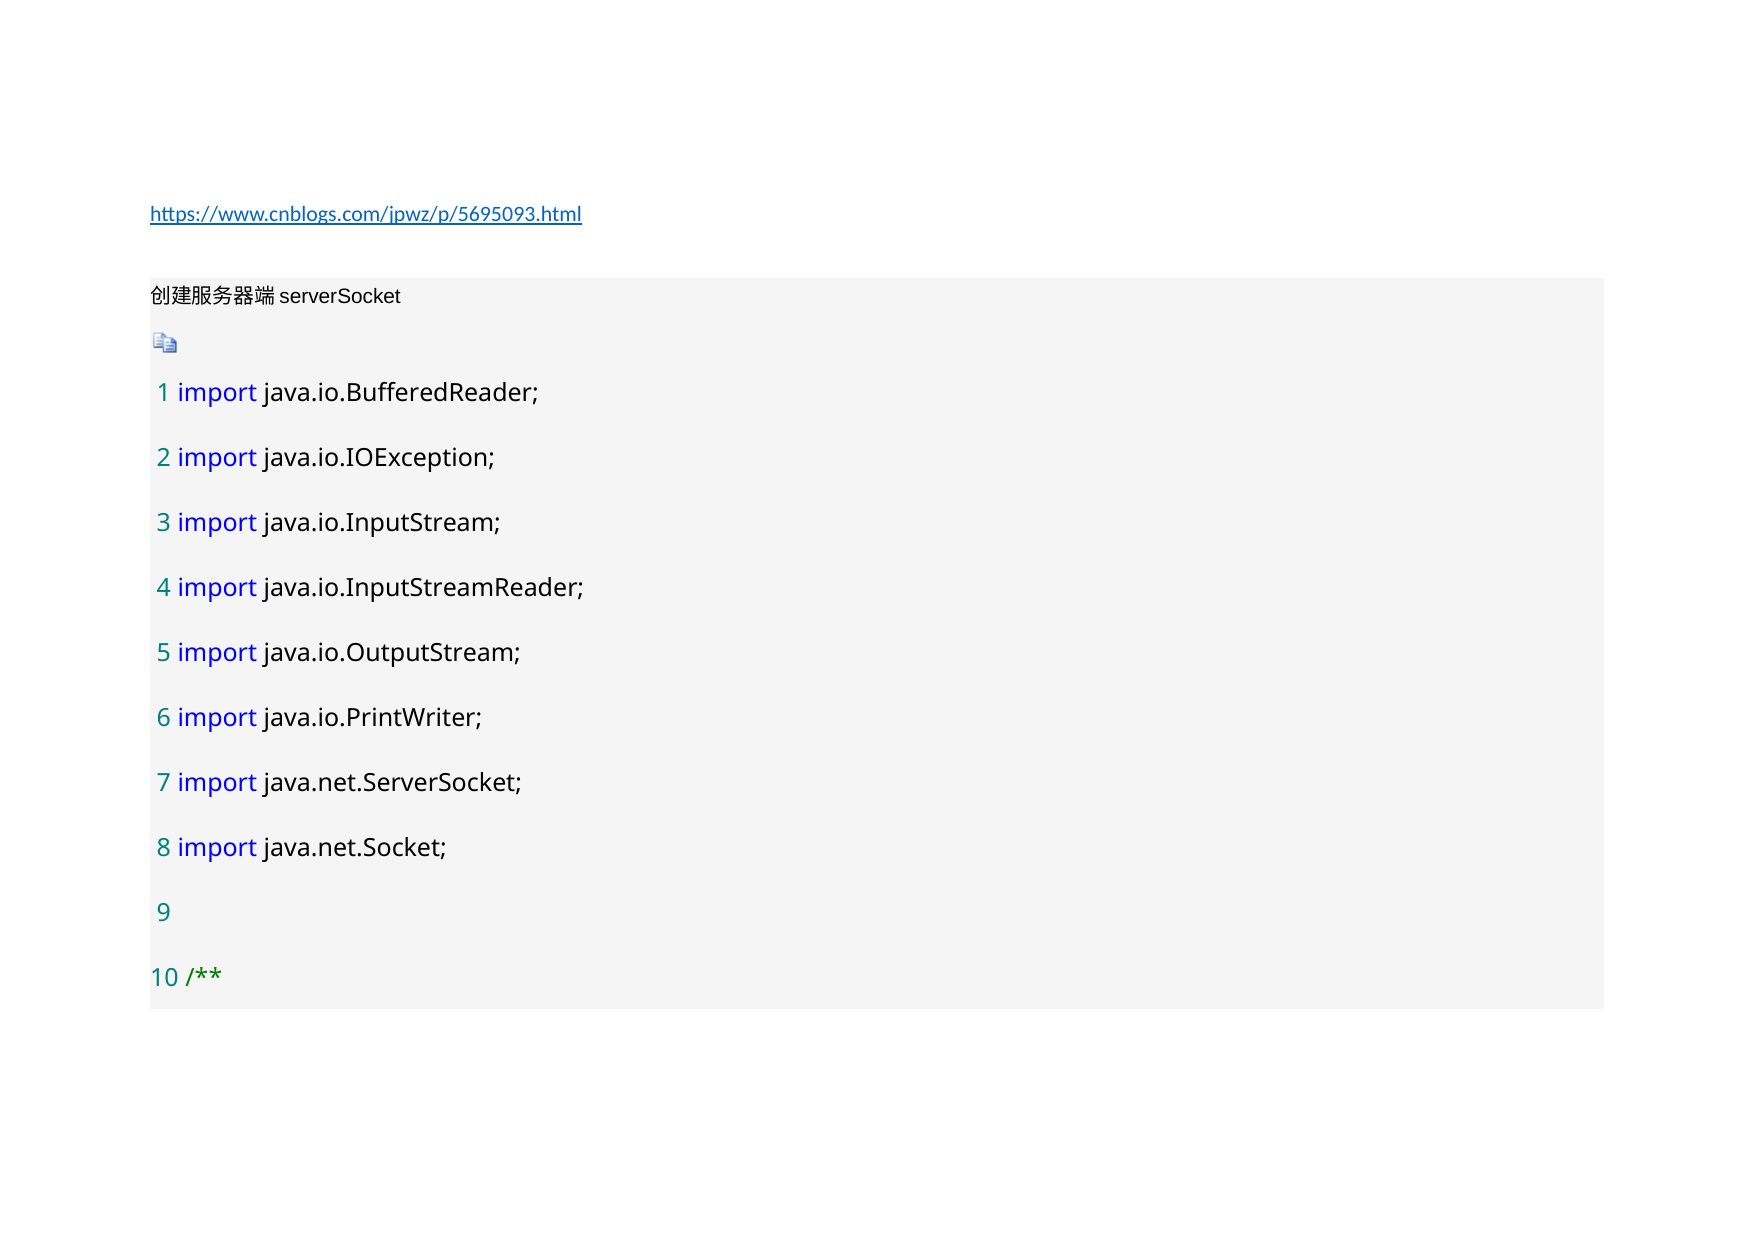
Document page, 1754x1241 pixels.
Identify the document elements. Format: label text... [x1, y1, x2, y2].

text 5 import java.io.OutputStream; [150, 619, 1604, 684]
text 7 import java.net.ServerSocket; [150, 749, 1604, 814]
picture [150, 326, 182, 358]
text 9 [150, 879, 1604, 944]
text 4 import java.io.InputStreamReader; [150, 554, 1604, 619]
text 3 import java.io.InputStream; [150, 489, 1604, 554]
text 创建服务器端serverSocket [150, 278, 1604, 311]
text https://www.cnblogs.com/jpwz/p/5695093.html [150, 198, 1604, 230]
text 8 import java.net.Socket; [150, 814, 1604, 879]
text 2 import java.io.IOException; [150, 424, 1604, 489]
text 6 import java.io.PrintWriter; [150, 684, 1604, 749]
text 1 import java.io.BufferedReader; [150, 359, 1604, 424]
text 10 /** [150, 944, 1604, 1009]
